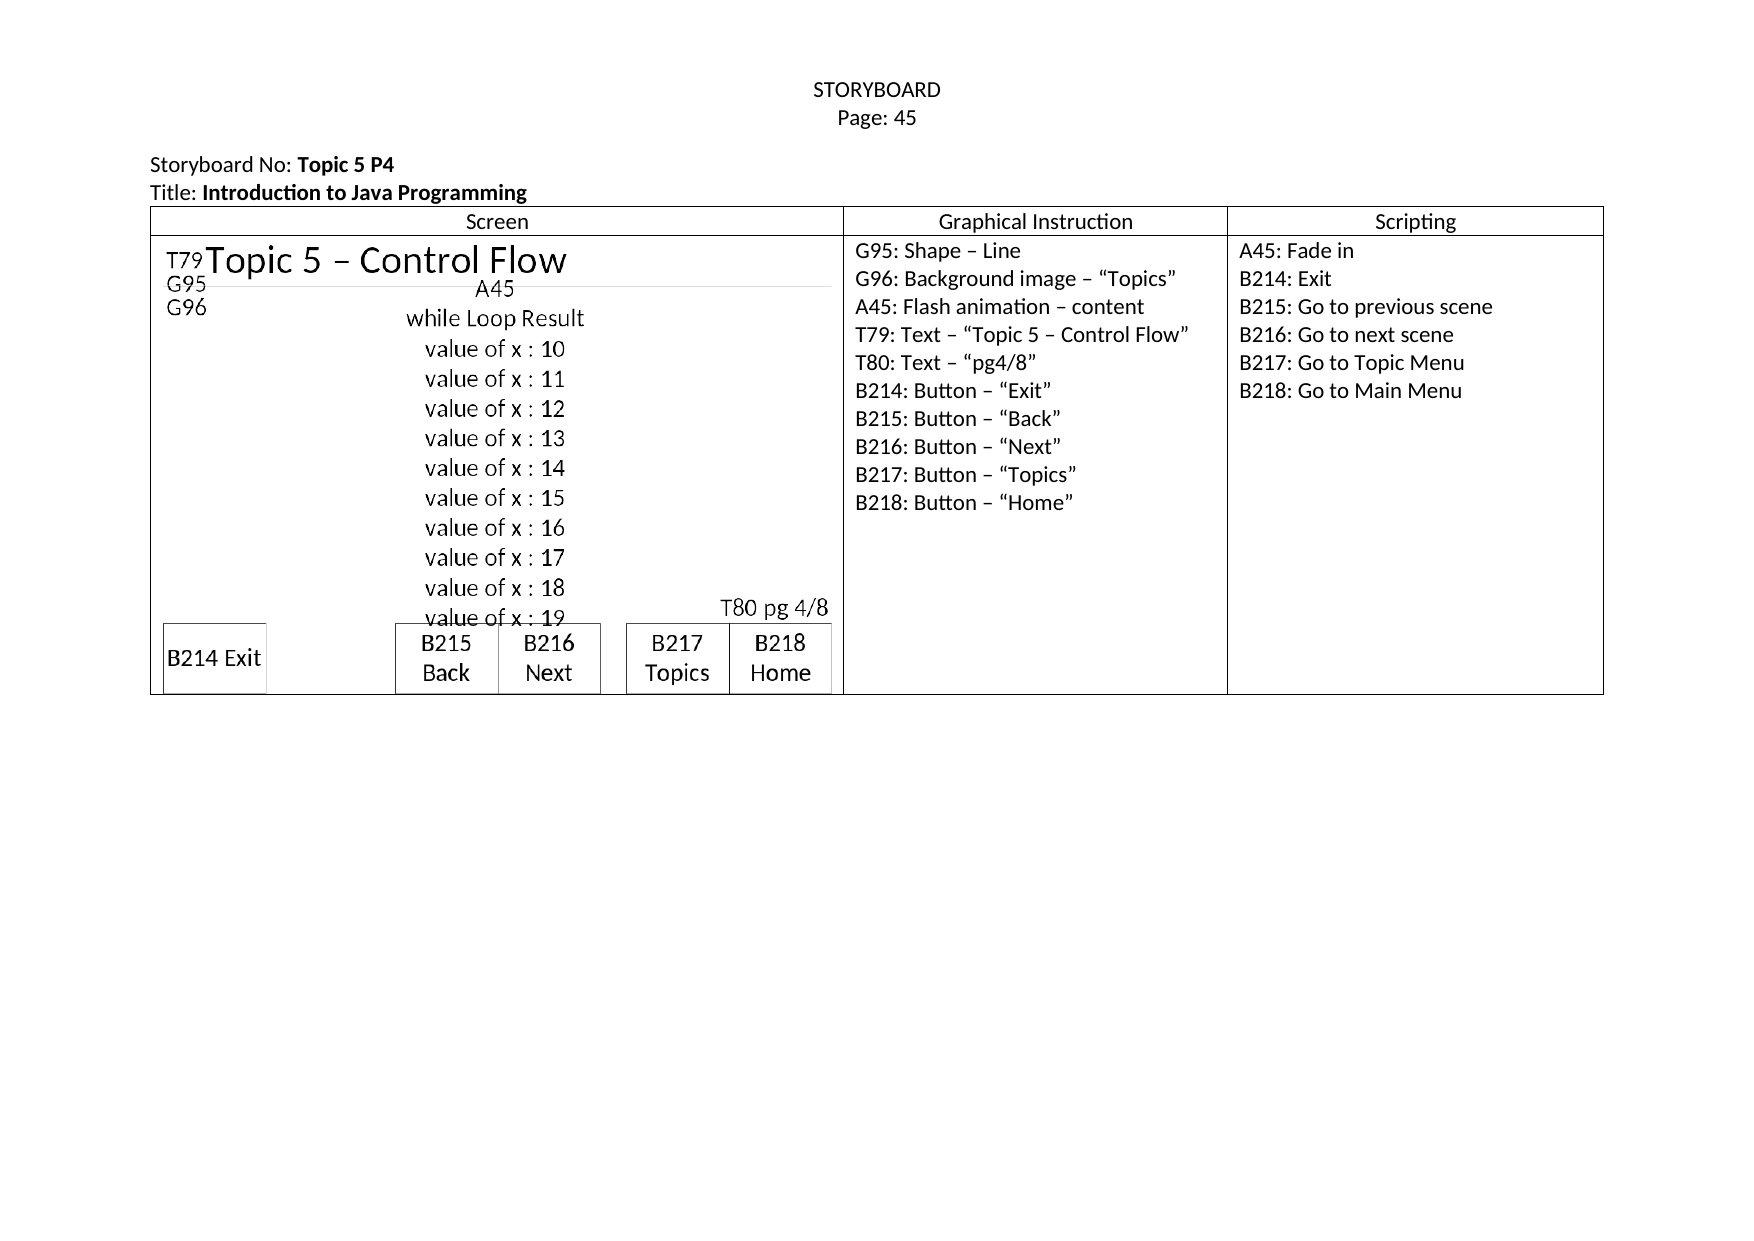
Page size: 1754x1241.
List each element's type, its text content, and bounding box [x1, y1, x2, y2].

table_cell A45: Fade in B214: Exit B215: Go to previous scene B216: Go to next scene B217: Go to Topic Menu B218: Go to Main Menu [1228, 236, 1603, 694]
table_header Graphical Instruction [844, 207, 1227, 235]
table_cell G95: Shape – Line G96: Background image – “Topics” A45: Flash animation – content T79: Text – “Topic 5 – Control Flow” T80: Text – “pg4/8” B214: Button – “Exit” B215: Button – “Back” B216: Button – “Next” B217: Button – “Topics” B218: Button – “Home” [844, 236, 1227, 694]
text Storyboard No: Topic 5 P4 [150, 150, 1604, 178]
table_header Scripting [1228, 207, 1603, 235]
table_header Screen [151, 207, 843, 235]
table_cell [151, 236, 843, 694]
text Title: Introduction to Java Programming [150, 178, 1604, 206]
